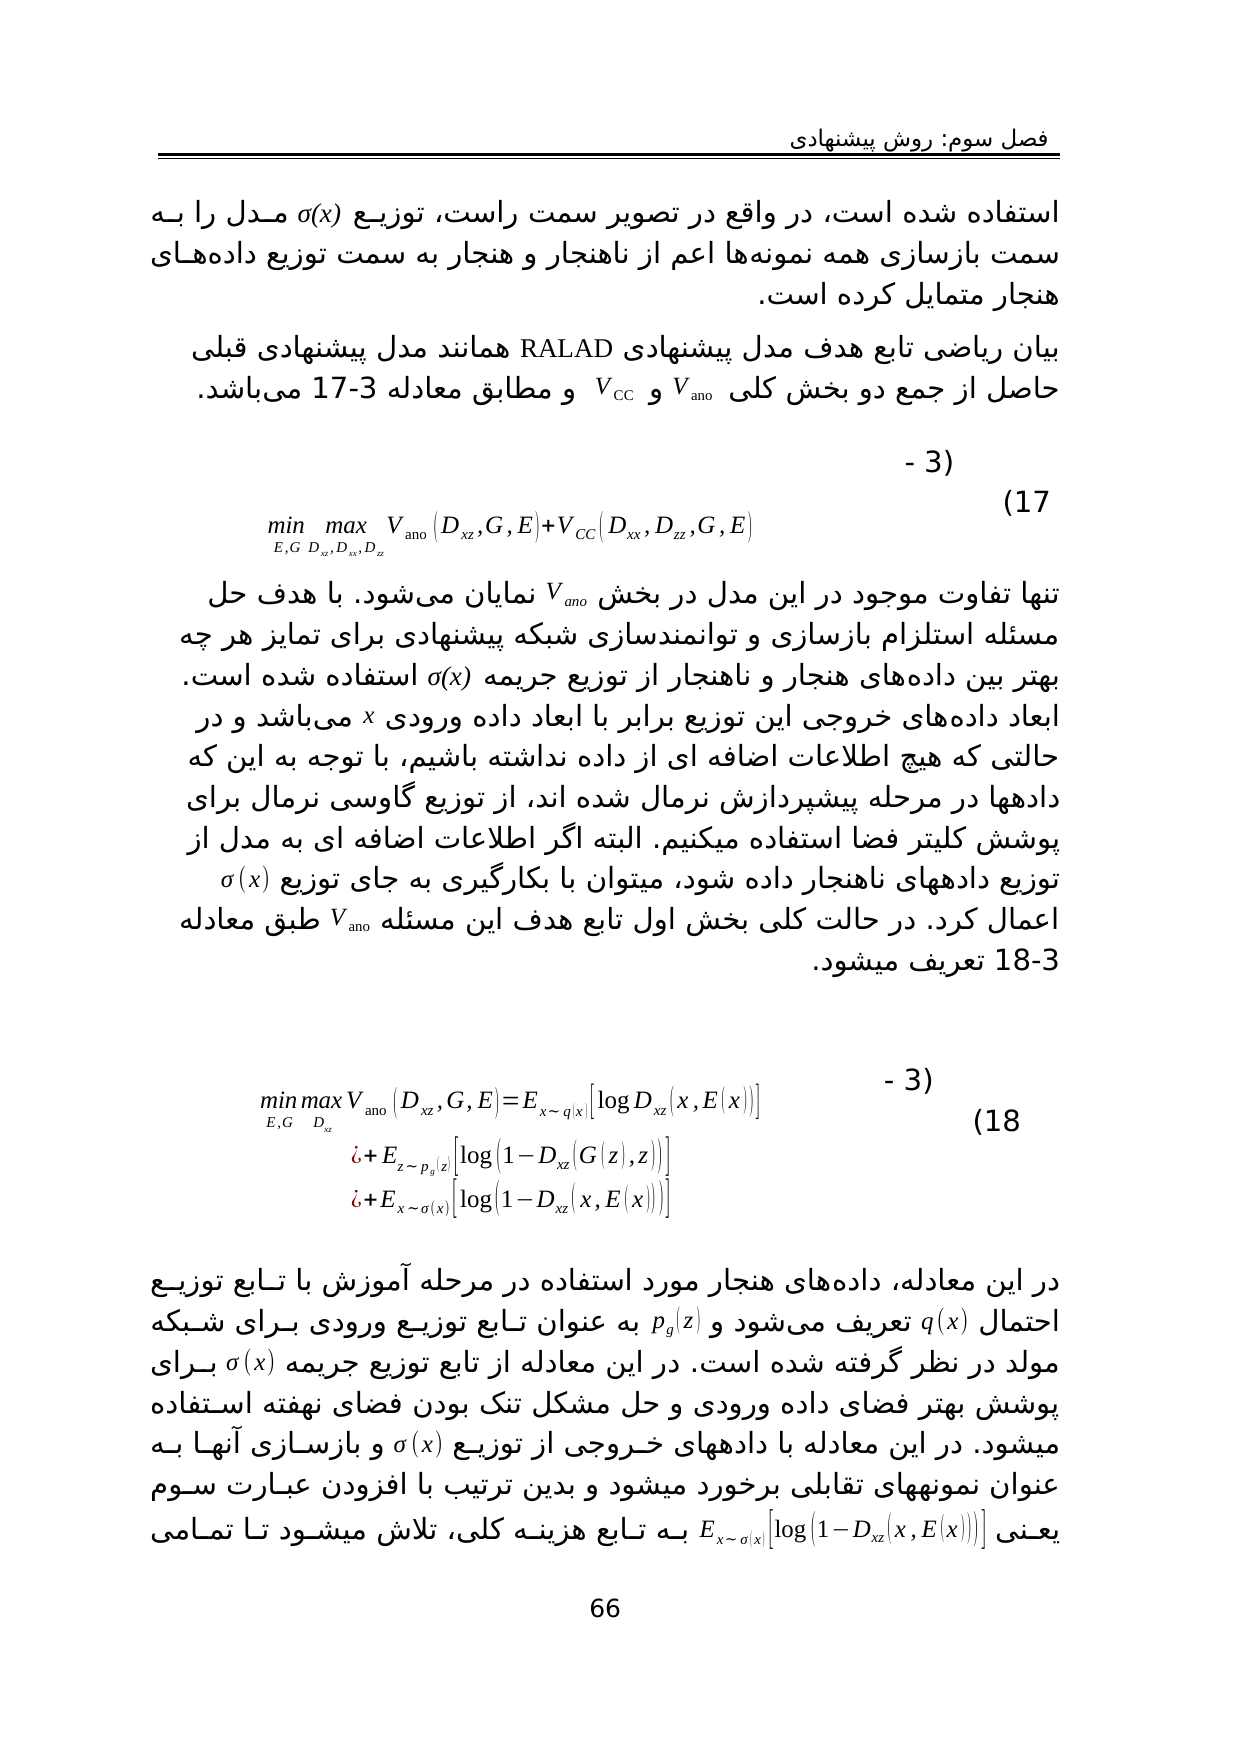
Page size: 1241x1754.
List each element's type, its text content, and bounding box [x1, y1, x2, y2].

table_header [150, 412, 871, 564]
table_header [150, 984, 871, 1226]
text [150, 1264, 1060, 1550]
text تنها تفاوت موجود در این مدل در بخش نمایان می‌شود. با هدف حل مسئله استلزام بازسازی و توانمندسازی شبکه پیشنهادی برای تمایز هر چه بهتر بین داده‌های هنجار و ناهنجار از توزیع جریمه σ(x) استفاده شده است. ابعاد داده‌های خروجی این توزیع برابر با ابعاد داده ورودی می‌باشد و در حالتی که هیچ اطلاعات اضافه ای از داده نداشته باشیم، با توجه به این که دادهها در مرحله پیشپردازش نرمال شده اند، از توزیع گاوسی نرمال برای پوشش کلیتر فضا استفاده میکنیم. البته اگر اطلاعات اضافه ای به مدل از توزیع دادههای ناهنجار داده شود، میتوان با بکارگیری به جای توزیع اعمال کرد. در حالت کلی بخش اول تابع هدف این مسئله طبق معادله 3-18 تعریف میشود. [150, 577, 1060, 977]
table_header (3 -18) [871, 984, 1062, 1226]
table_header (3 -17) [871, 412, 1062, 564]
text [150, 196, 1060, 311]
text بیان ریاضی تابع هدف مدل پیشنهادی RALAD همانند مدل پیشنهادی قبلی حاصل از جمع دو بخش کلی و و مطابق معادله 3-17 می‌باشد. [150, 330, 1060, 405]
